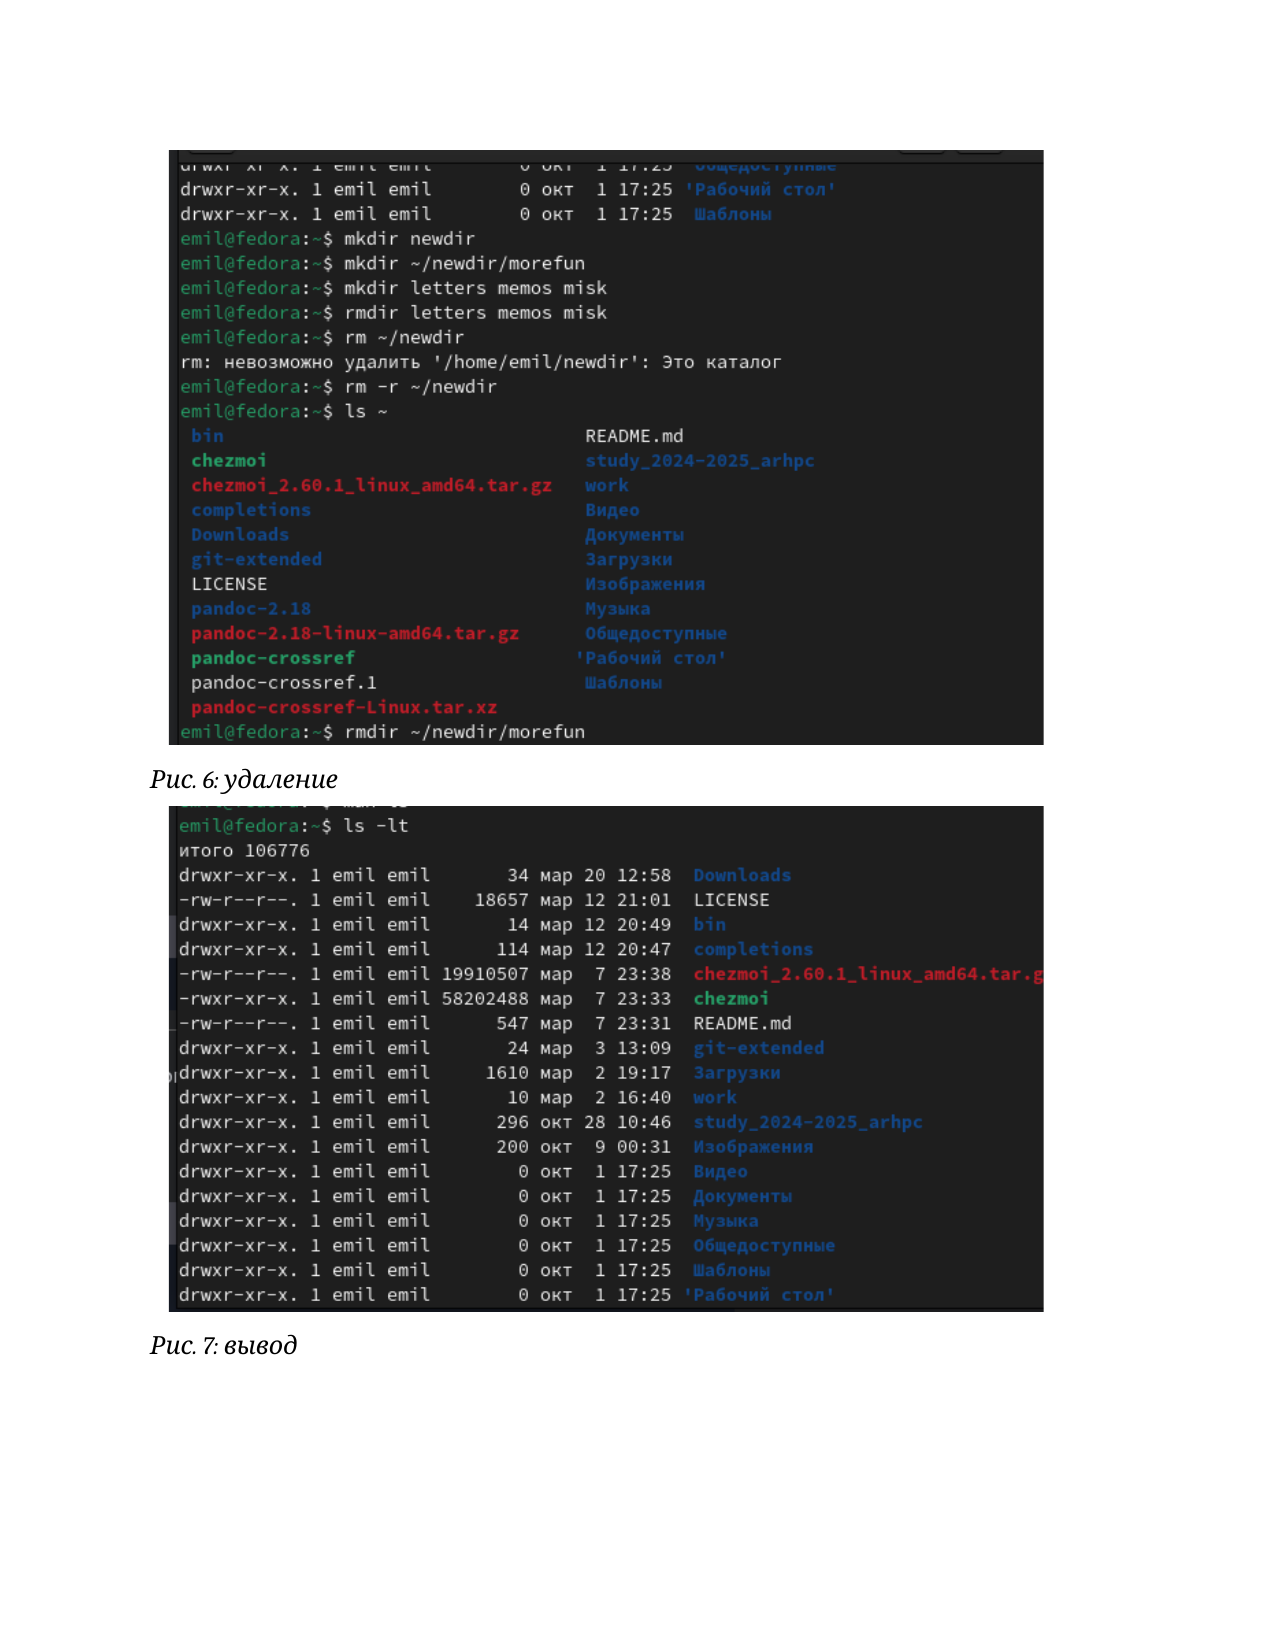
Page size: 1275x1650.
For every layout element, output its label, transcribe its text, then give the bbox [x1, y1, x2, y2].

text Рис. 6: удаление [150, 766, 1125, 794]
picture [168, 150, 1044, 745]
text Рис. 7: вывод [150, 1332, 1125, 1361]
picture [168, 806, 1044, 1312]
